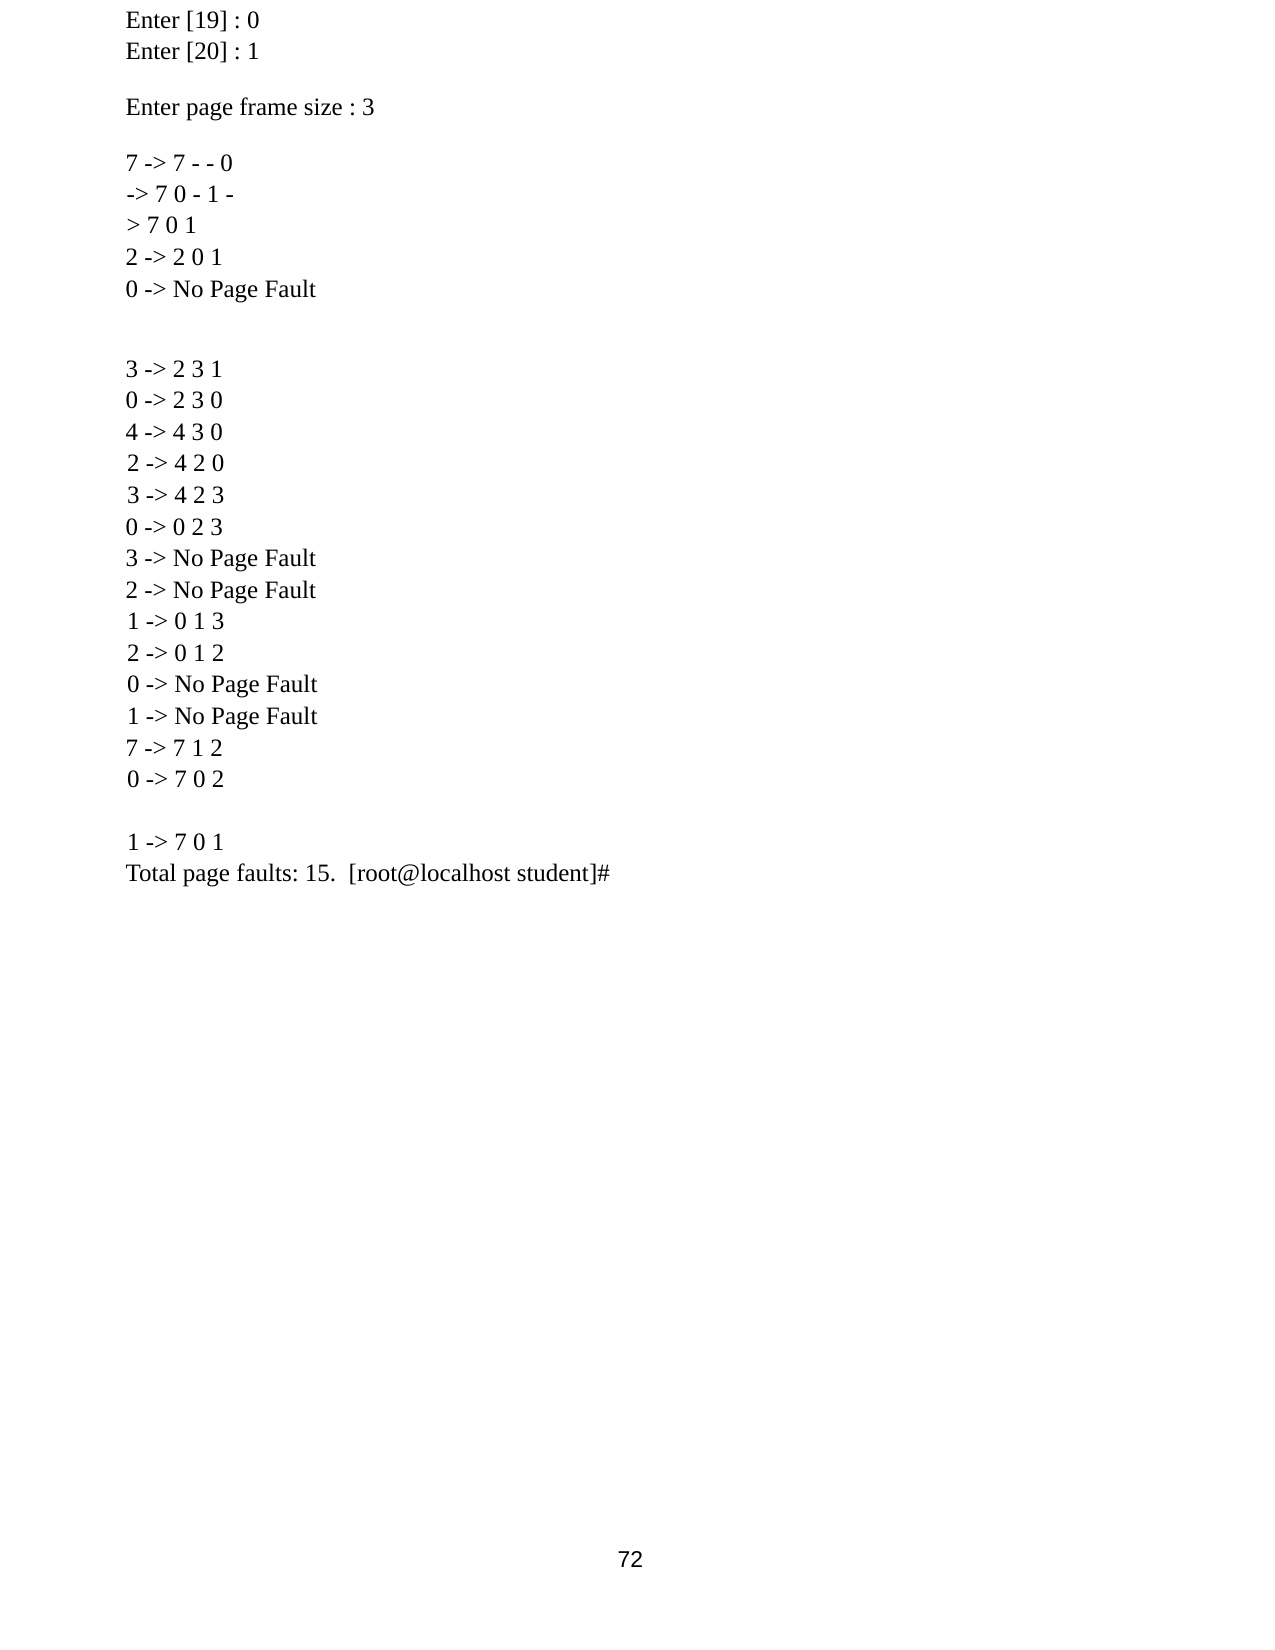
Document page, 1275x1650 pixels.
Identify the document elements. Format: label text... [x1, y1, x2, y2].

text 0 -> 2 3 0 [125, 385, 1168, 414]
text Enter [19] : 0 [125, 5, 1168, 33]
list -> 4 2 0 [127, 448, 1168, 477]
text 2 -> 2 0 1 [125, 242, 1168, 271]
text Enter [20] : 1 [125, 36, 1168, 65]
text 2 -> No Page Fault [125, 575, 1168, 603]
text Enter page frame size : 3 [125, 92, 1168, 121]
list -> No Page Fault [127, 669, 1168, 698]
text 0 -> 0 2 3 [125, 512, 1168, 540]
text 4 -> 4 3 0 [125, 417, 1168, 446]
list -> 4 2 3 [127, 480, 1168, 509]
list -> 7 0 2 [127, 764, 1168, 793]
text 3 -> 2 3 1 [125, 354, 1168, 383]
list -> 7 0 1 [127, 827, 1168, 856]
list -> 0 1 3 [127, 606, 1168, 635]
text 7 -> 7 - - 0 -> 7 0 - 1 -> 7 0 1 [125, 148, 234, 239]
list -> 0 1 2 [127, 638, 1168, 667]
text Total page faults: 15. [root@localhost student]# [125, 858, 1168, 887]
text 3 -> No Page Fault [125, 543, 1168, 572]
text 7 -> 7 1 2 [125, 733, 1168, 761]
text 0 -> No Page Fault [125, 274, 1168, 302]
list -> No Page Fault [127, 701, 1168, 730]
